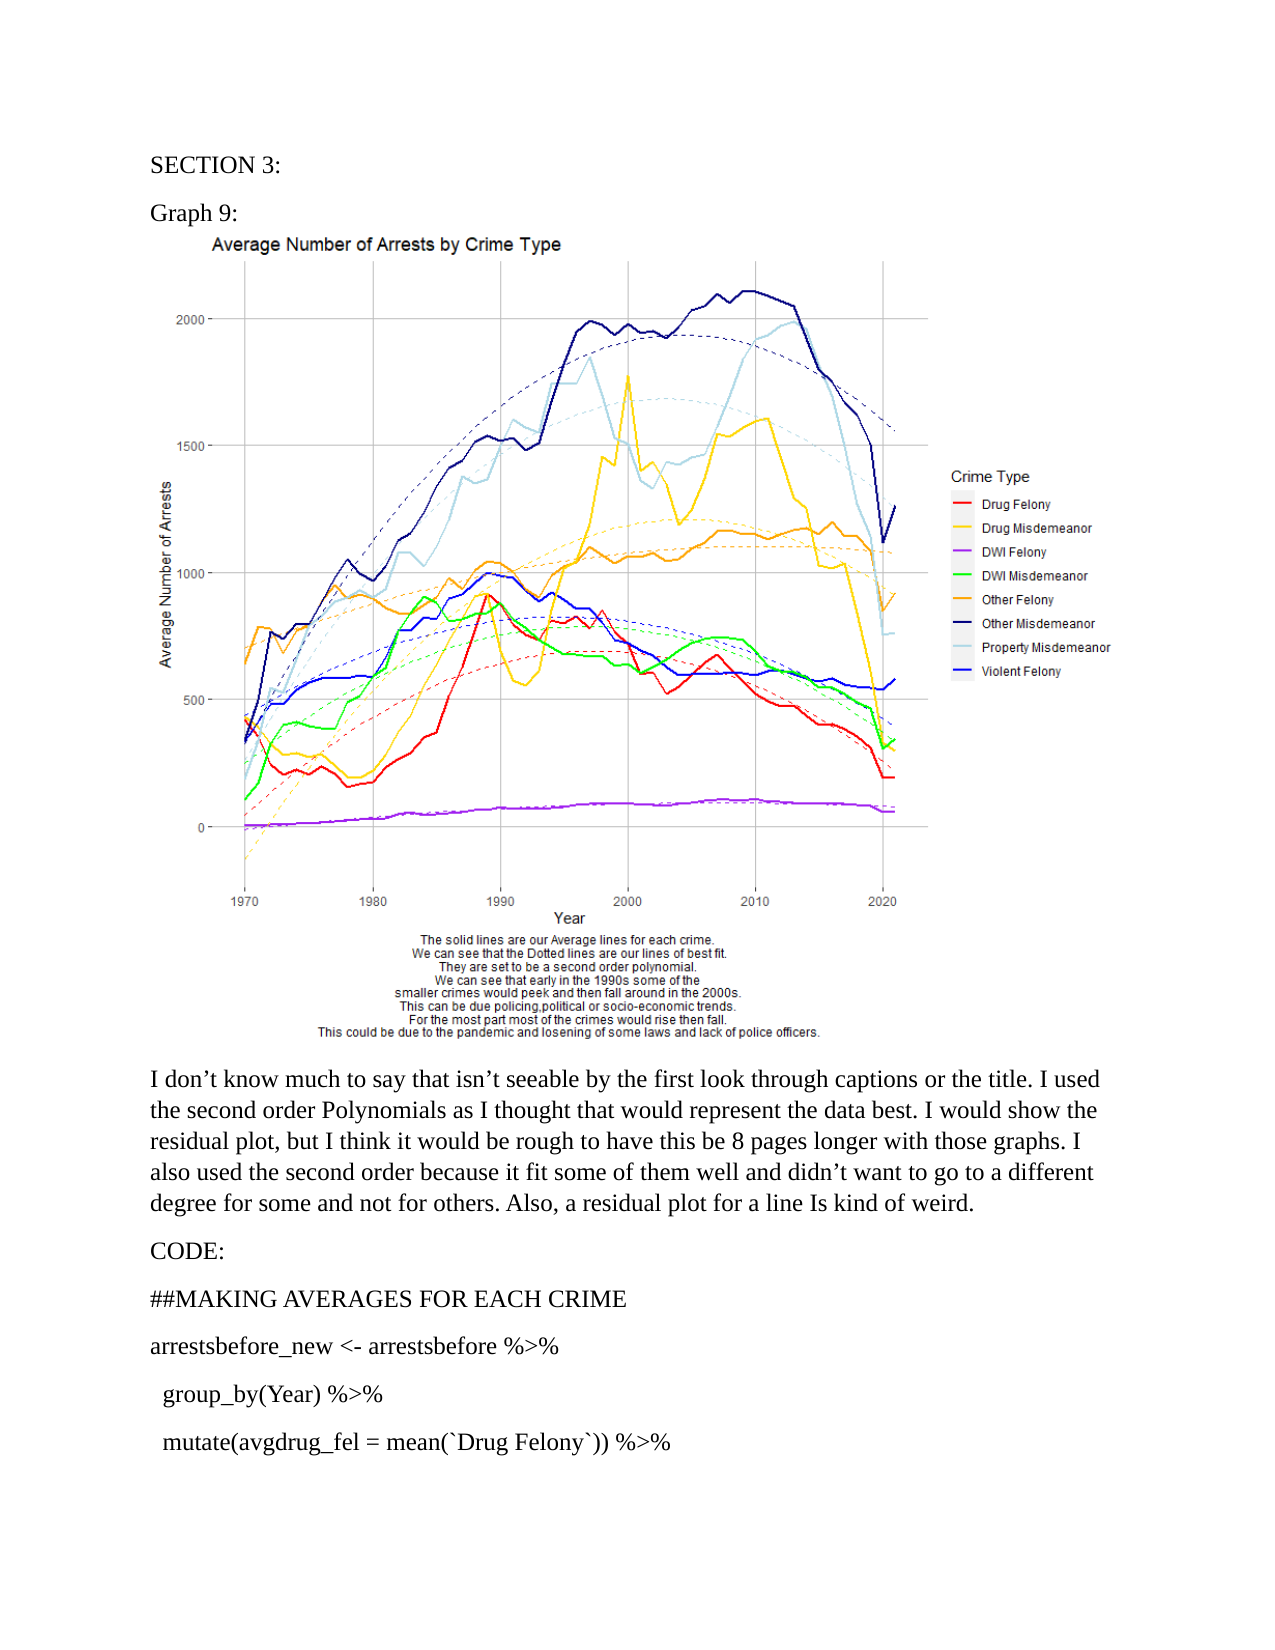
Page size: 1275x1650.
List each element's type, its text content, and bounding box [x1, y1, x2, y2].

text CODE: [150, 1236, 1125, 1265]
text arrestsbefore_new <- arrestsbefore %>% [150, 1331, 1125, 1360]
text I don’t know much to say that isn’t seeable by the first look through captions or the title. I used the second order Polynomials as I thought that would represent the data best. I would show the residual plot, but I think it would be rough to have this be 8 pages longer with those graphs. I also used the second order because it fit some of them well and didn’t want to go to a different degree for some and not for others. Also, a residual plot for a line Is kind of weird. [150, 1064, 1125, 1217]
text ##MAKING AVERAGES FOR EACH CRIME [150, 1284, 1125, 1312]
text Graph 9: [150, 198, 1125, 228]
text group_by(Year) %>% [150, 1379, 1125, 1408]
picture [150, 228, 1125, 1046]
text SECTION 3: [150, 150, 1125, 179]
text mutate(avgdrug_fel = mean(`Drug Felony`)) %>% [150, 1427, 1125, 1456]
